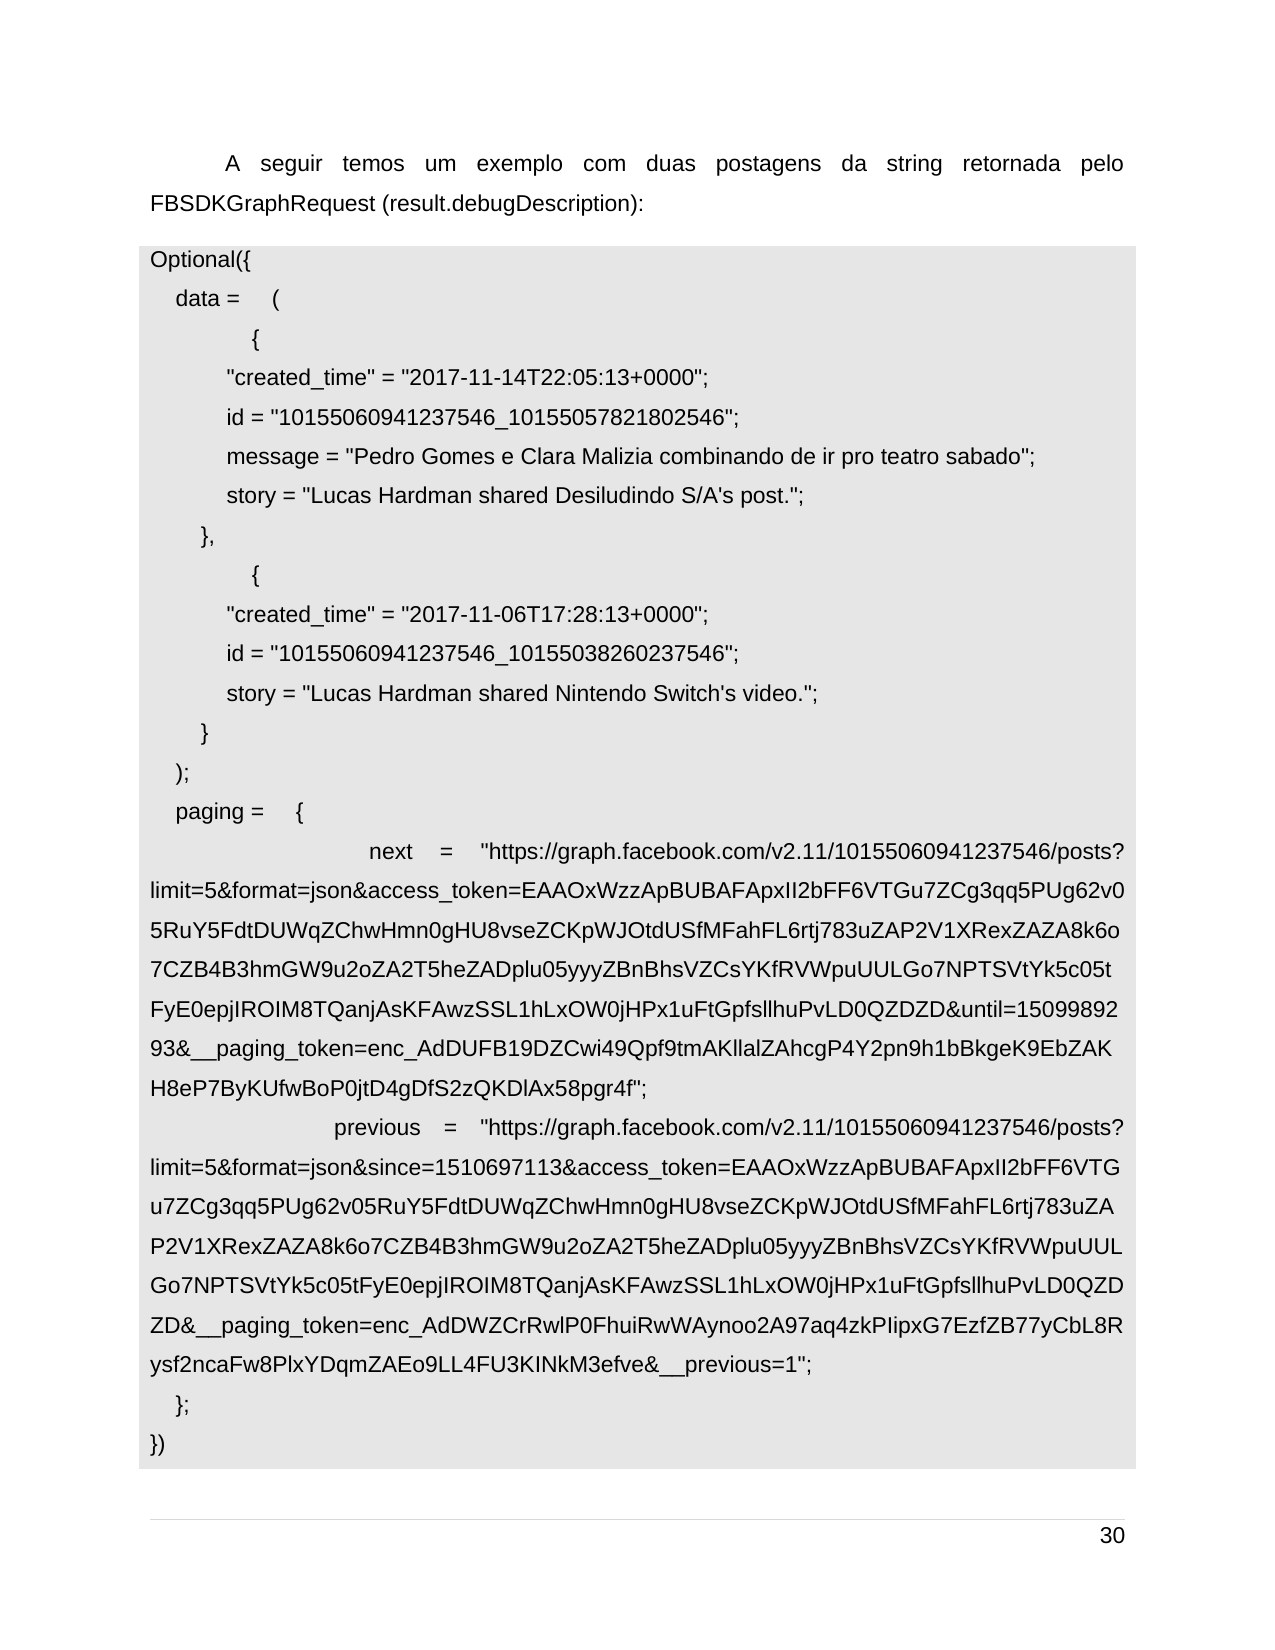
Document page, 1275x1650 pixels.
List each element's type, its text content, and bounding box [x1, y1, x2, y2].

table_header Optional({ data = ( { "created_time" = "2017-11-14T22:05:13+0000"; id = "10155060941237546_10155057821802546"; message = "Pedro Gomes e Clara Malizia combinando de ir pro teatro sabado"; story = "Lucas Hardman shared Desiludindo S/A's post."; }, { "created_time" = "2017-11-06T17:28:13+0000"; id = "10155060941237546_10155038260237546"; story = "Lucas Hardman shared Nintendo Switch's video."; } ); paging = { next = "https://graph.facebook.com/v2.11/10155060941237546/posts?limit=5&format=json&access_token=EAAOxWzzApBUBAFApxII2bFF6VTGu7ZCg3qq5PUg62v05RuY5FdtDUWqZChwHmn0gHU8vseZCKpWJOtdUSfMFahFL6rtj783uZAP2V1XRexZAZA8k6o7CZB4B3hmGW9u2oZA2T5heZADplu05yyyZBnBhsVZCsYKfRVWpuUULGo7NPTSVtYk5c05tFyE0epjIROIM8TQanjAsKFAwzSSL1hLxOW0jHPx1uFtGpfsllhuPvLD0QZDZD&until=1509989293&__paging_token=enc_AdDUFB19DZCwi49Qpf9tmAKllalZAhcgP4Y2pn9h1bBkgeK9EbZAKH8eP7ByKUfwBoP0jtD4gDfS2zQKDlAx58pgr4f"; previous = "https://graph.facebook.com/v2.11/10155060941237546/posts?limit=5&format=json&since=1510697113&access_token=EAAOxWzzApBUBAFApxII2bFF6VTGu7ZCg3qq5PUg62v05RuY5FdtDUWqZChwHmn0gHU8vseZCKpWJOtdUSfMFahFL6rtj783uZAP2V1XRexZAZA8k6o7CZB4B3hmGW9u2oZA2T5heZADplu05yyyZBnBhsVZCsYKfRVWpuUULGo7NPTSVtYk5c05tFyE0epjIROIM8TQanjAsKFAwzSSL1hLxOW0jHPx1uFtGpfsllhuPvLD0QZDZD&__paging_token=enc_AdDWZCrRwlP0FhuiRwWAynoo2A97aq4zkPIipxG7EzfZB77yCbL8Rysf2ncaFw8PlxYDqmZAEo9LL4FU3KINkM3efve&__previous=1"; }; }) [139, 246, 1136, 1469]
text A seguir temos um exemplo com duas postagens da string retornada pelo FBSDKGraphRequest (result.debugDescription): [150, 150, 1125, 216]
